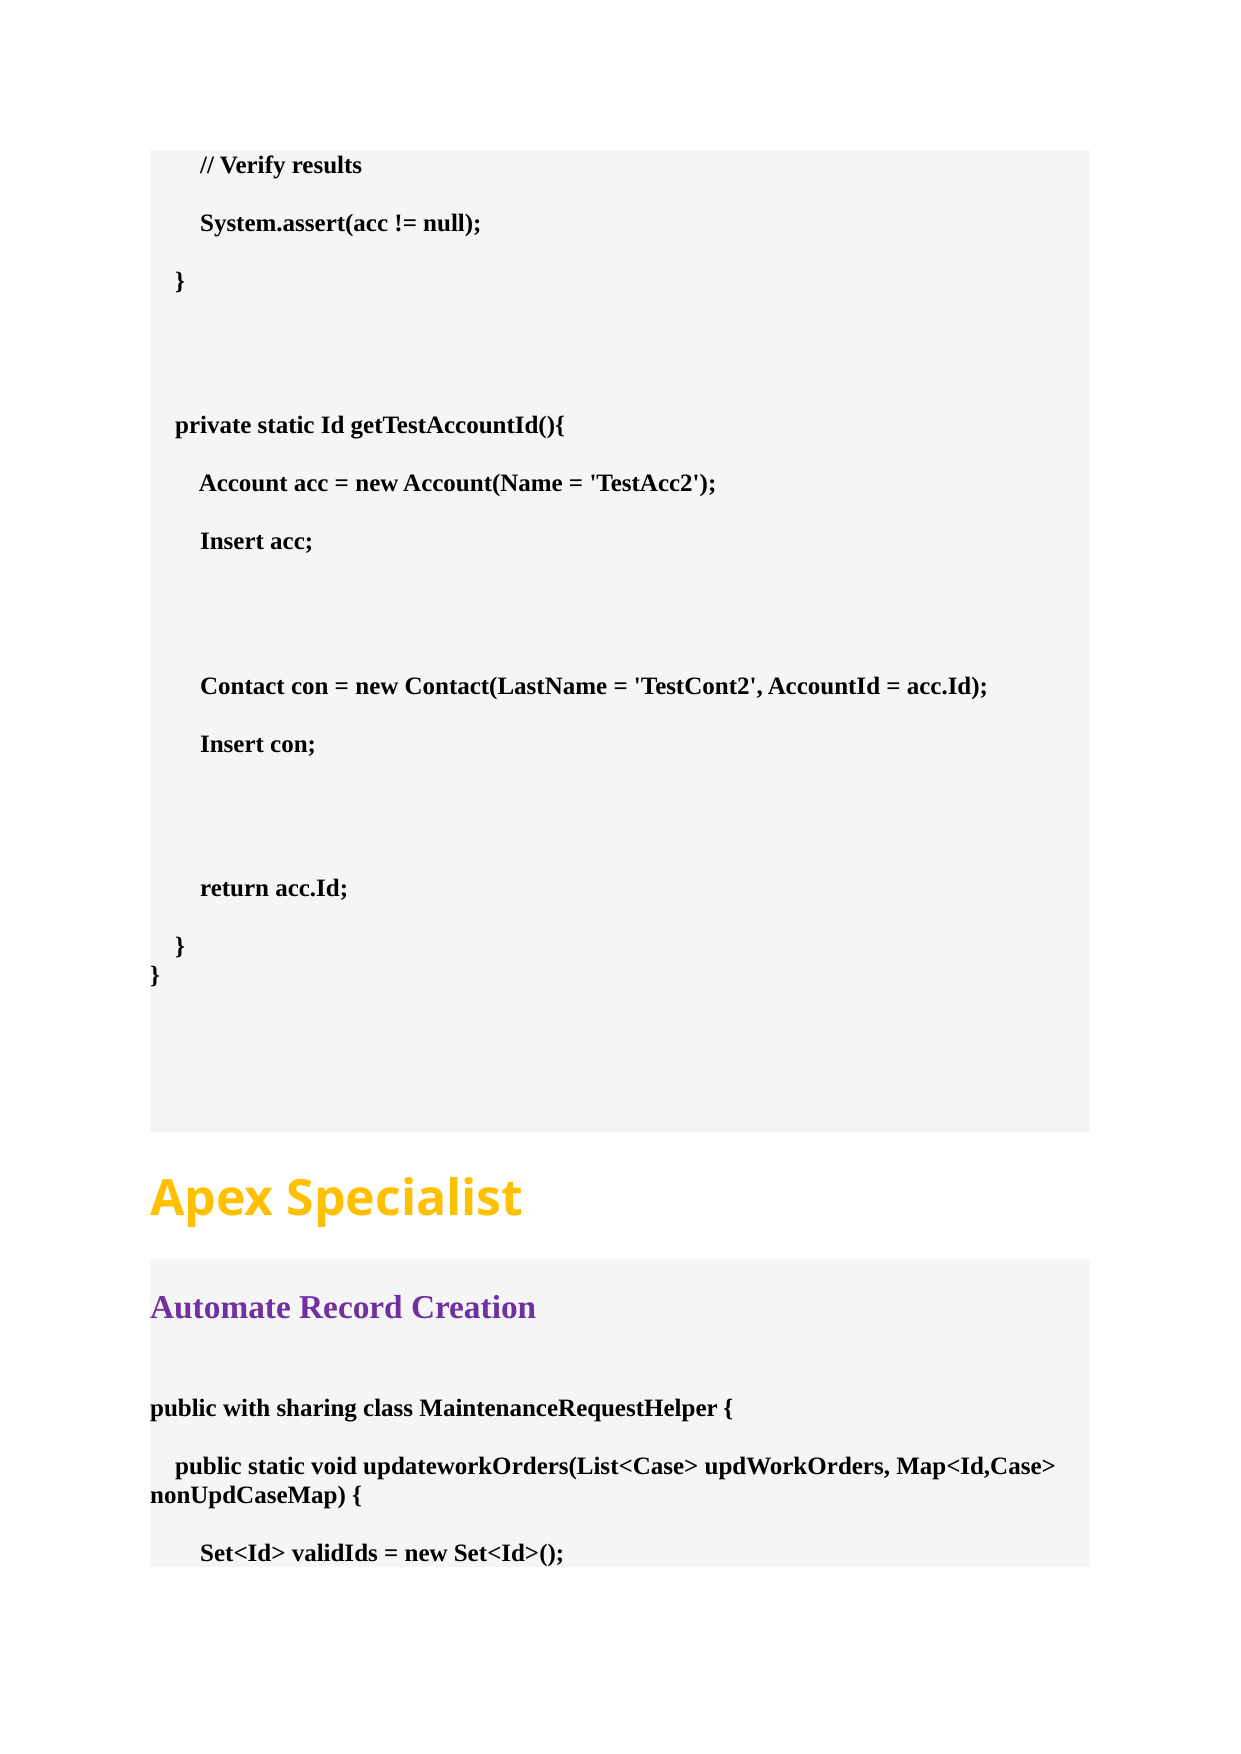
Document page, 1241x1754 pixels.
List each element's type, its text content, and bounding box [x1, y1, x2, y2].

subtitle // Verify results [150, 150, 1090, 179]
subtitle Automate Record Creation [150, 1288, 1090, 1326]
subtitle System.assert(acc != null); [150, 208, 1090, 237]
subtitle } [150, 960, 1090, 989]
subtitle Set<Id> validIds = new Set<Id>(); [150, 1538, 1090, 1567]
subtitle Insert acc; [150, 526, 1090, 555]
subtitle } [150, 931, 1090, 960]
subtitle Apex Specialist [150, 1162, 1090, 1230]
subtitle Contact con = new Contact(LastName = 'TestCont2', AccountId = acc.Id); [150, 671, 1090, 699]
subtitle private static Id getTestAccountId(){ [150, 410, 1090, 439]
subtitle public static void updateworkOrders(List<Case> updWorkOrders, Map<Id,Case> nonUpdCaseMap) { [150, 1451, 1090, 1509]
subtitle public with sharing class MaintenanceRequestHelper { [150, 1393, 1090, 1422]
subtitle Account acc = new Account(Name = 'TestAcc2'); [150, 468, 1090, 497]
subtitle return acc.Id; [150, 873, 1090, 902]
subtitle } [150, 266, 1090, 294]
subtitle Insert con; [150, 729, 1090, 757]
